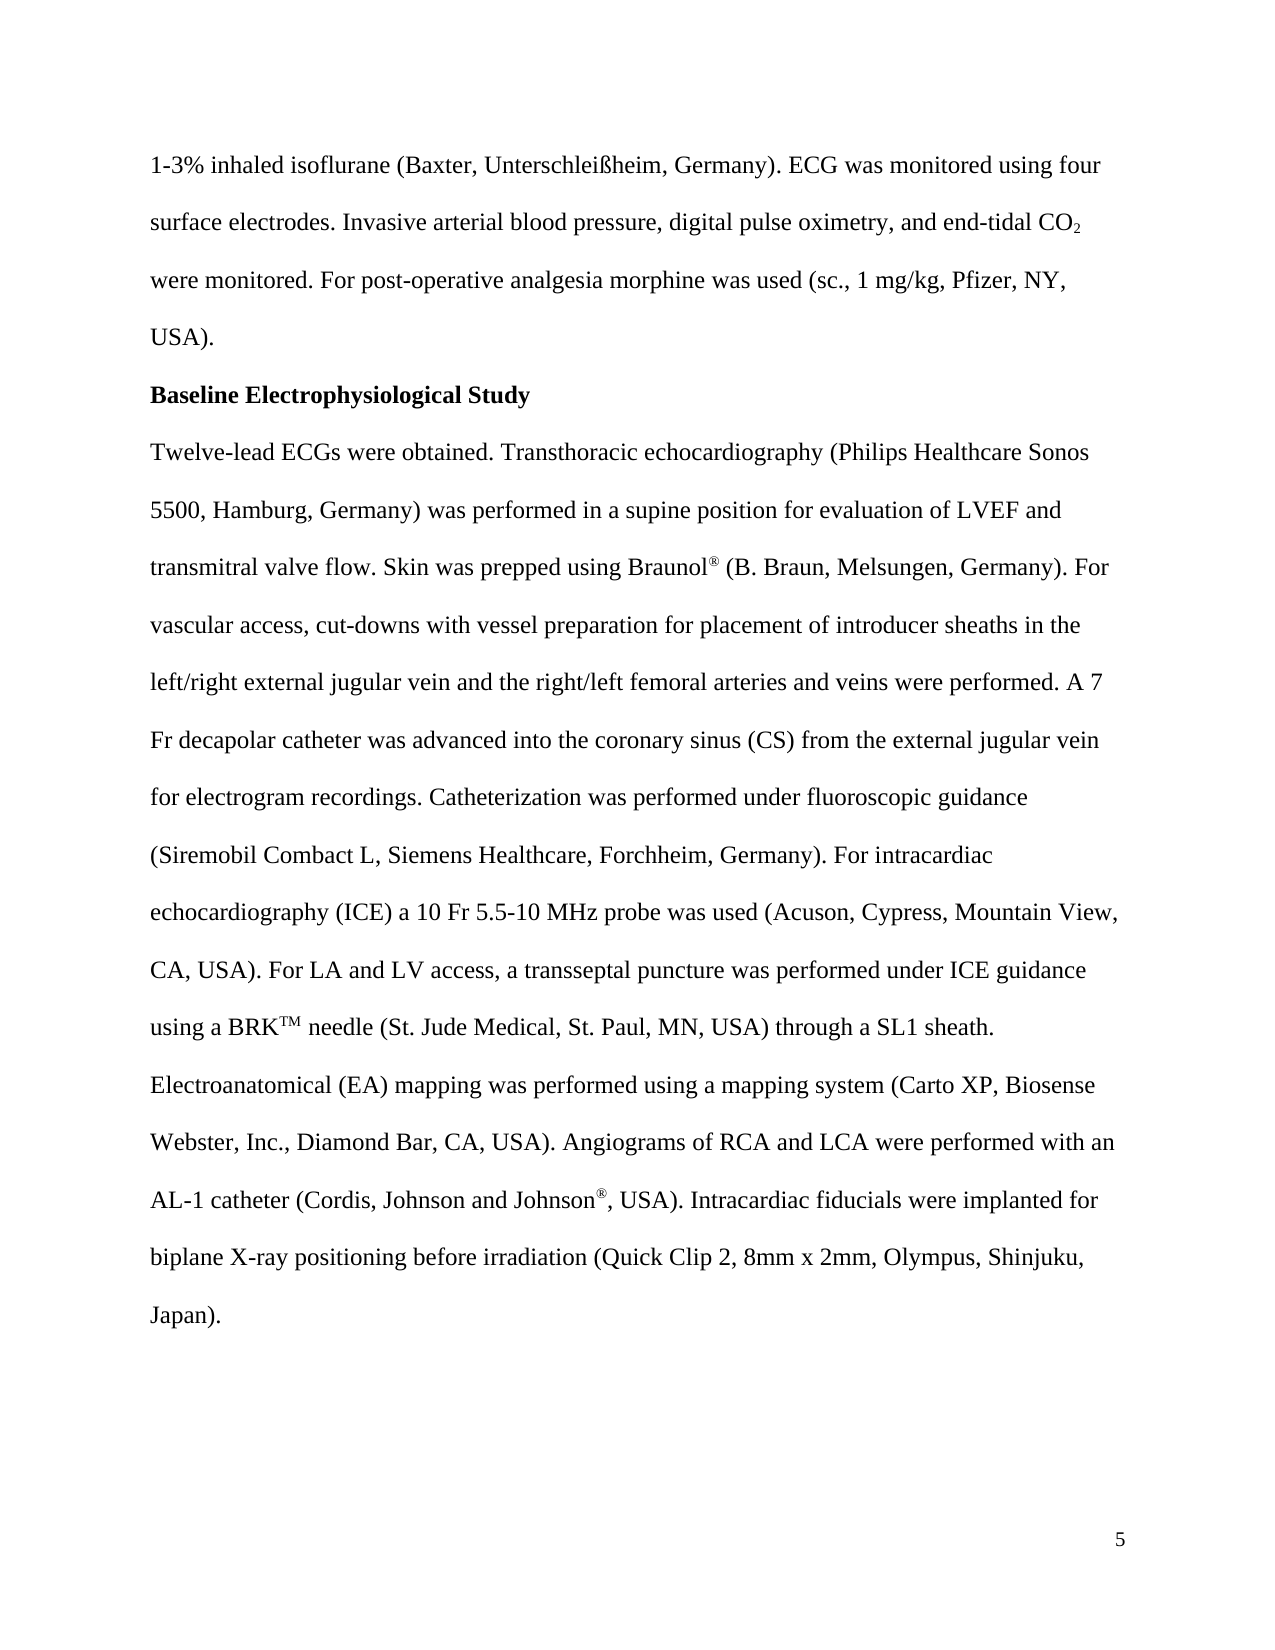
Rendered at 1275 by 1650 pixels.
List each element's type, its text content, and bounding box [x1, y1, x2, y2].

text Twelve-lead ECGs were obtained. Transthoracic echocardiography (Philips Healthcare Sonos 5500, Hamburg, Germany) was performed in a supine position for evaluation of LVEF and transmitral valve flow. Skin was prepped using Braunol® (B. Braun, Melsungen, Germany). For vascular access, cut-downs with vessel preparation for placement of introducer sheaths in the left/right external jugular vein and the right/left femoral arteries and veins were performed. A 7 Fr decapolar catheter was advanced into the coronary sinus (CS) from the external jugular vein for electrogram recordings. Catheterization was performed under fluoroscopic guidance (Siremobil Combact L, Siemens Healthcare, Forchheim, Germany). For intracardiac echocardiography (ICE) a 10 Fr 5.5-10 MHz probe was used (Acuson, Cypress, Mountain View, CA, USA). For LA and LV access, a transseptal puncture was performed under ICE guidance using a BRKTM needle (St. Jude Medical, St. Paul, MN, USA) through a SL1 sheath. Electroanatomical (EA) mapping was performed using a mapping system (Carto XP, Biosense Webster, Inc., Diamond Bar, CA, USA). Angiograms of RCA and LCA were performed with an AL-1 catheter (Cordis, Johnson and Johnson®, USA). Intracardiac fiducials were implanted for biplane X-ray positioning before irradiation (Quick Clip 2, 8mm x 2mm, Olympus, Shinjuku, Japan). [150, 437, 1125, 1329]
subtitle Baseline Electrophysiological Study [150, 380, 1125, 409]
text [150, 150, 1125, 351]
